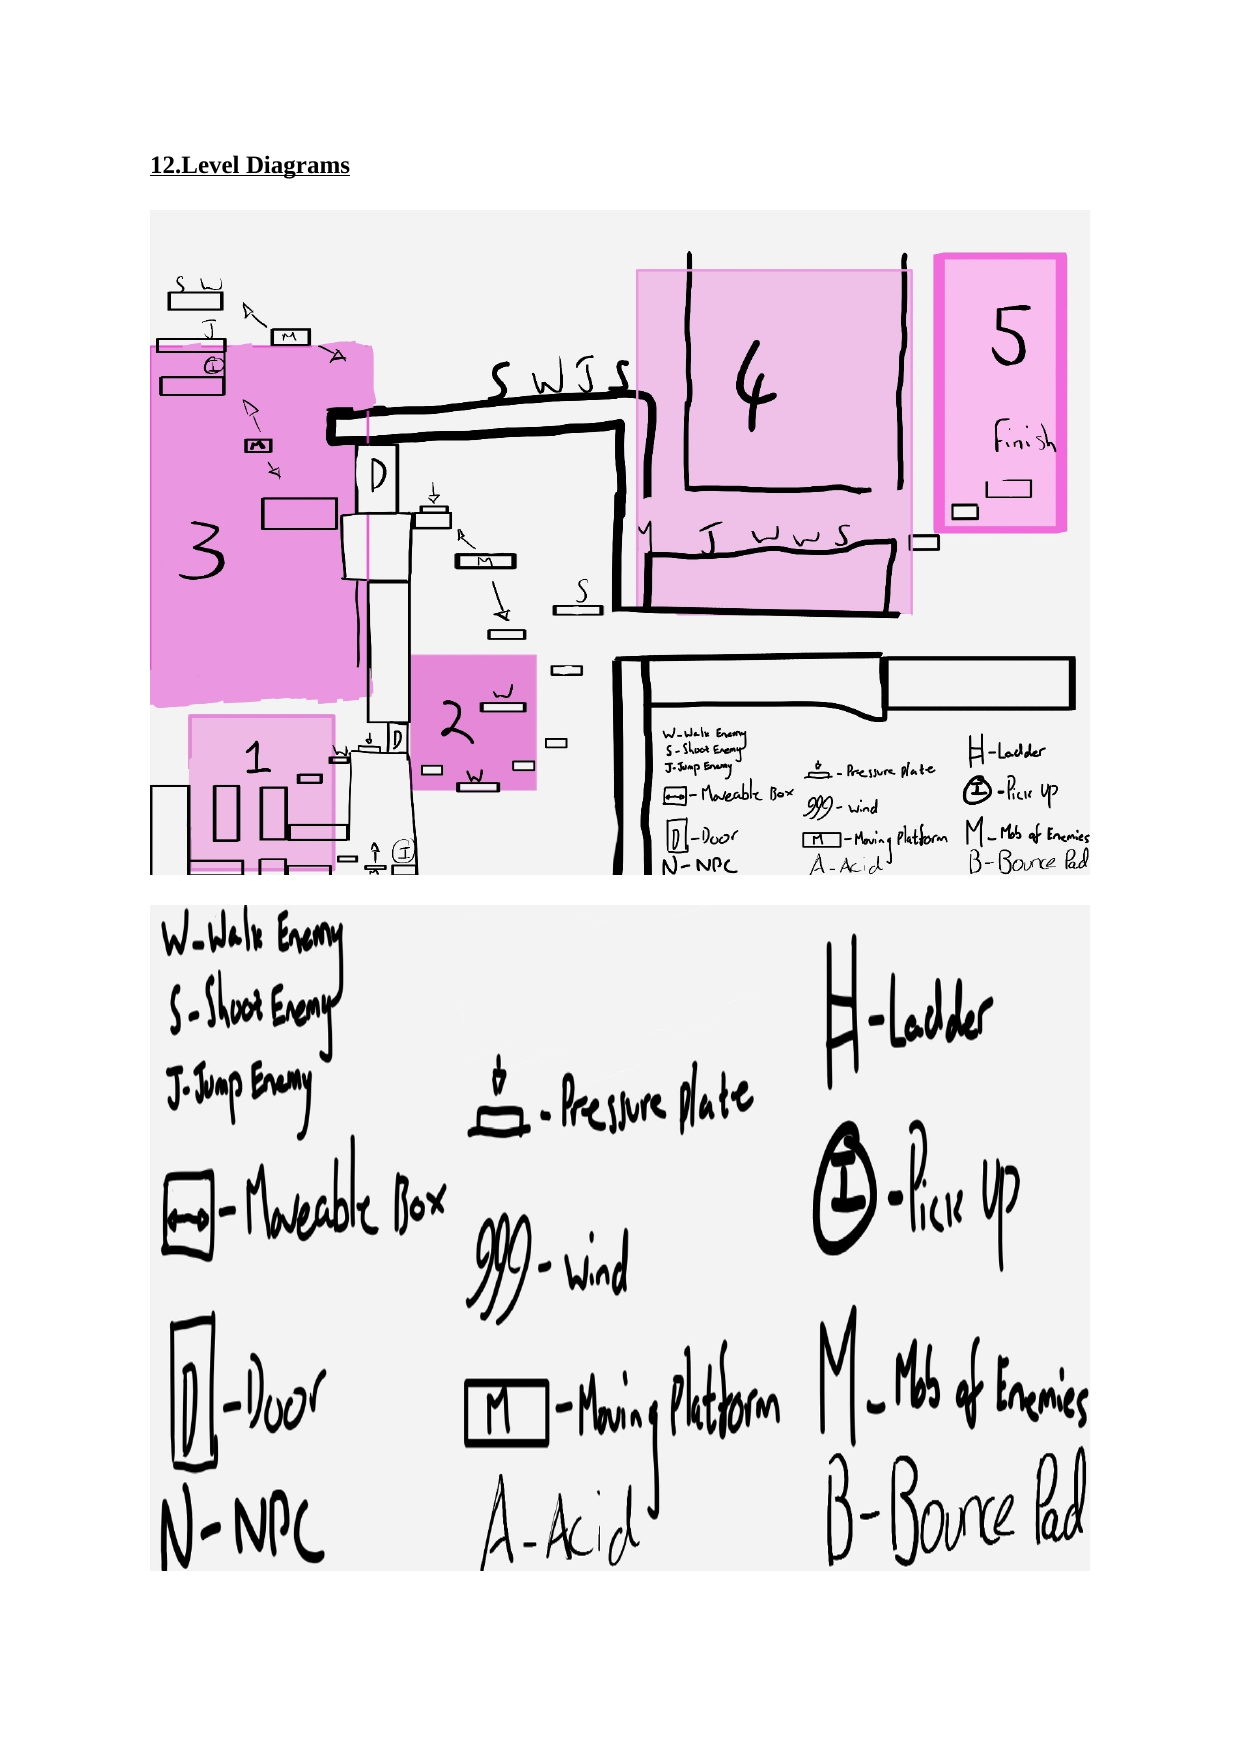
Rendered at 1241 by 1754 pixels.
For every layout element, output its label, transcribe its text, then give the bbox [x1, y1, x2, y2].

picture [150, 905, 1091, 1571]
picture [150, 210, 1091, 875]
text 12.Level Diagrams [150, 150, 1090, 179]
